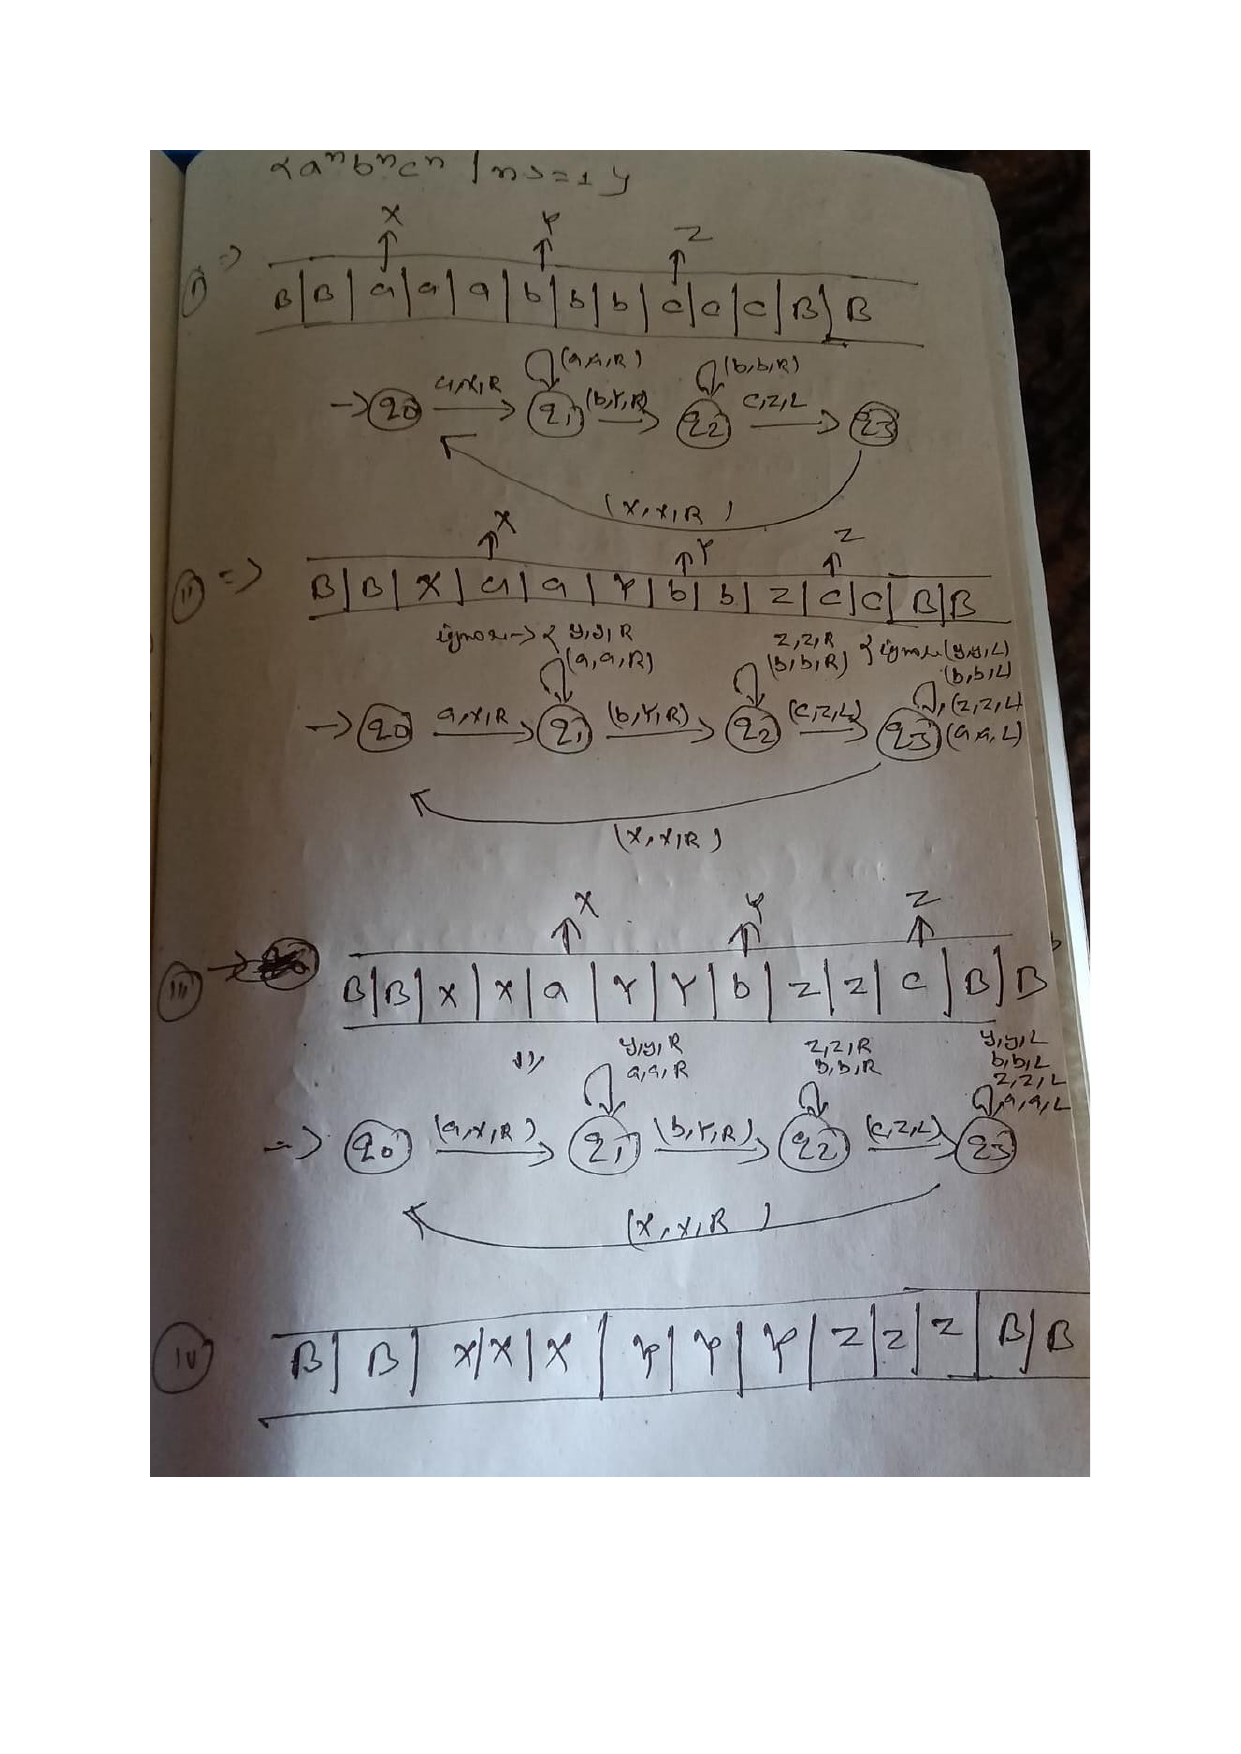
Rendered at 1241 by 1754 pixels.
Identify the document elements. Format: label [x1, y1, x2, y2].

picture [150, 150, 1091, 1477]
